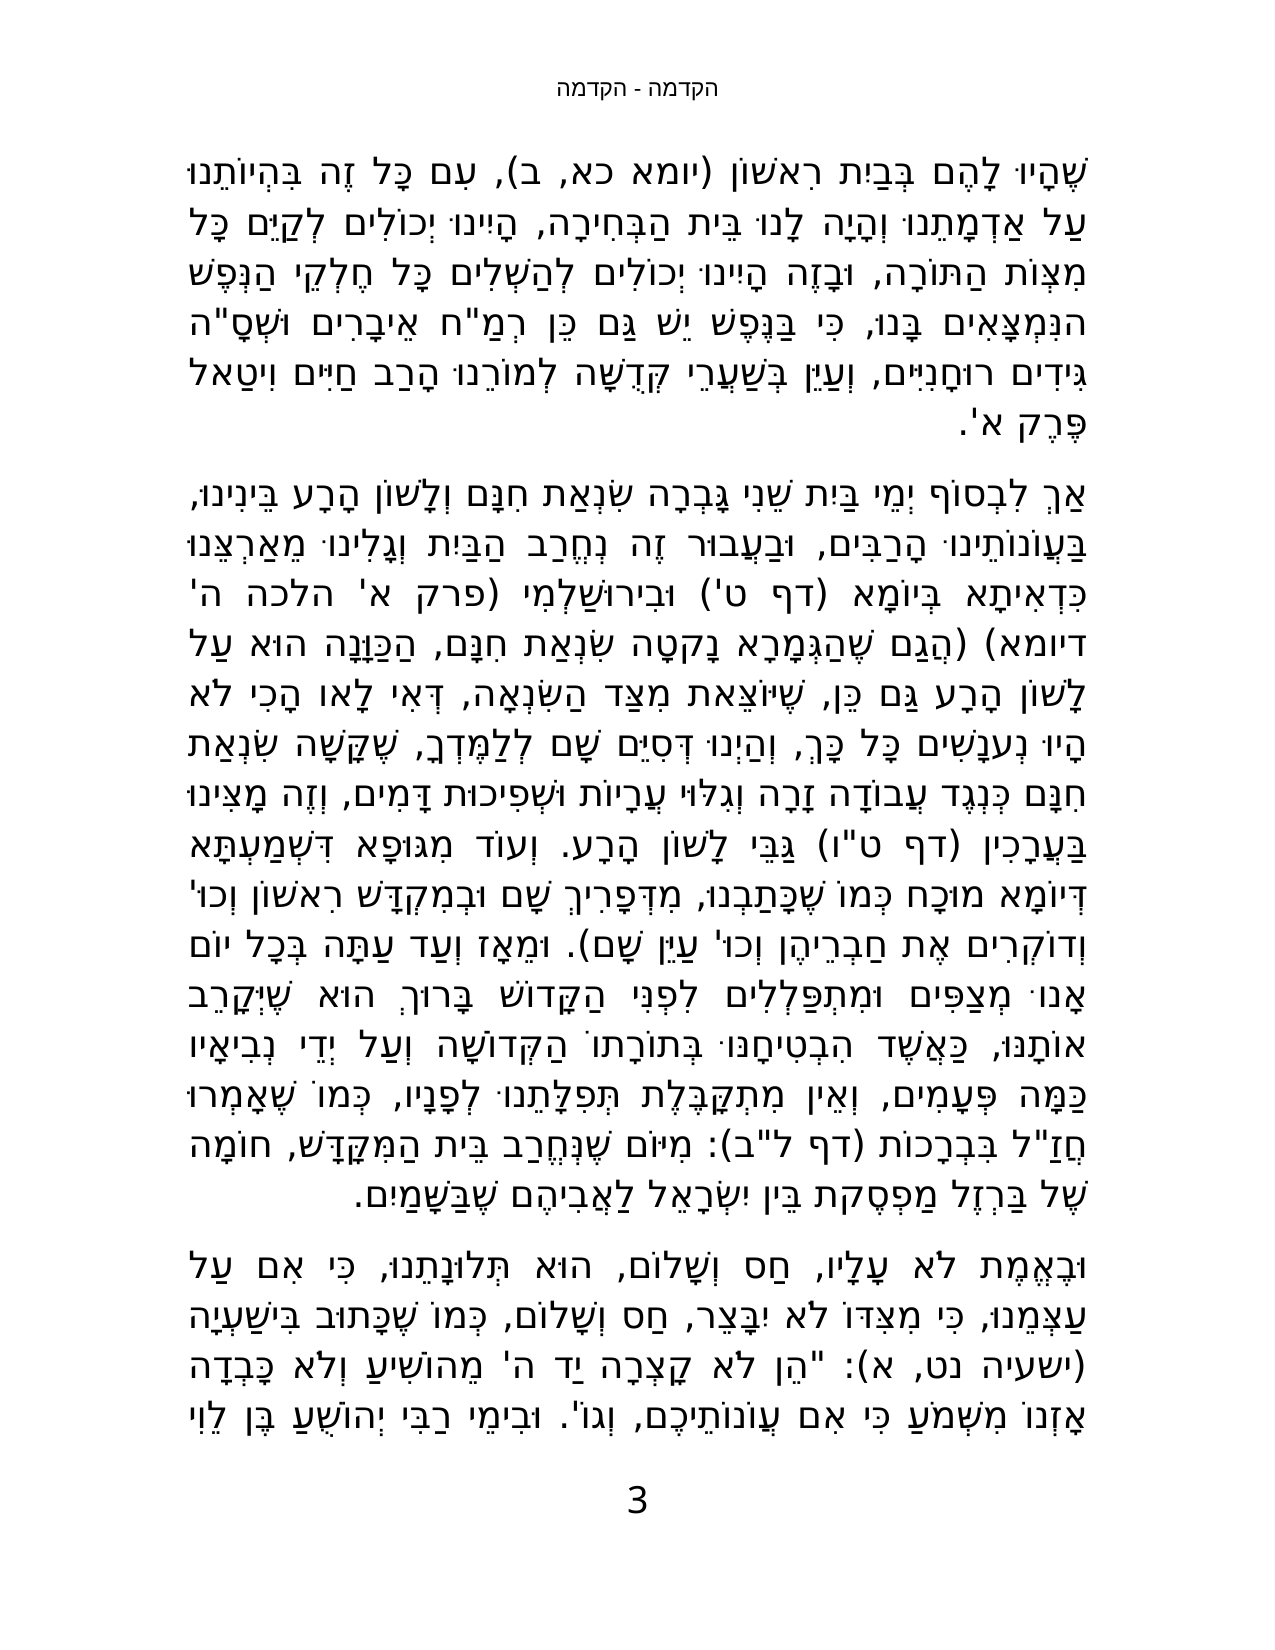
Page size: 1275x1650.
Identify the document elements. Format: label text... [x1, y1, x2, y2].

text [187, 1244, 1087, 1438]
text אַךְ לִבְסוֹף יְמֵי בַּיִת שֵׁנִי גָּבְרָה שִׂנְאַת חִנָּם וְלָשׁוֹן הָרָע בֵּינִינוּ, בַּעֲוֹנוֹתֵינוּ הָרַבִּים, וּבַעֲבוּר זֶה נְחֱרַב הַבַּיִת וְגָלִינוּ מֵאַרְצֵּנוּ כִּדְאִיתָא בְּיוֹמָא (דף ט') וּבִירוּשַׁלְמִי (פרק א' הלכה ה' דיומא) (הֲגַם שֶׁהַגְּמָרָא נָקטָה שִׂנְאַת חִנָּם, הַכַּוָּנָה הוּא עַל לָשׁוֹן הָרָע גַּם כֵּן, שֶׁיּוֹצֵּאת מִצַּד הַשִּׂנְאָה, דְּאִי לָאו הָכִי לֹא הָיוּ נְענָשִׁים כָּל כָּךְ, וְהַיְנוּ דְּסִיֵּם שָׁם לְלַמֶּדְךָ, שֶׁקָּשָׁה שִׂנְאַת חִנָּם כְּנְגֶד עֲבוֹדָה זָרָה וְגִלּוּי עֲרָיוֹת וּשְׁפִיכוּת דָּמִים, וְזֶה מָצִּינוּ בַּעֲרָכִין (דף ט"ו) גַּבֵּי לָשׁוֹן הָרָע. וְעוֹד מִגּוּפָא דִּשְׁמַעְתָּא דְּיוֹמָא מוּכָח כְּמוֹ שֶׁכָּתַבְנוּ, מִדְּפָרִיךְ שָׁם וּבְמִקְדָּשׁ רִאשׁוֹן וְכוּ' וְדוֹקְרִים אֶת חַבְרֵיהֶן וְכוּ' עַיֵּן שָׁם). וּמֵאָז וְעַד עַתָּה בְּכָל יוֹם אָנוּ מְצַפִּים וּמִתְפַּלְלִים לִפְנִּי הַקָּדוֹשׁ בָּרוּךְ הוּא שֶׁיְּקָרֵב אוֹתָנּוּ, כַּאֲשֶׁד הִבְטִיחָנּוּ בְּתוֹרָתוֹ הַקְּדוֹשָׁה וְעַל יְדֵי נְבִיאָיו כַּמָּה פְּעָמִים, וְאֵין מִתְקָּבֶּלֶת תְּפִלָּתֵנוּ לְפָנָיו, כְּמוֹ שֶׁאָמְרוּ חֲזַ"ל בִּבְרָכוֹת (דף ל"ב): מִיּוֹם שֶׁנְּחֱרַב בֵּית הַמִּקָּדָּשׁ, חוֹמָה שֶׁל בַּרְזֶל מַפְסֶקת בֵּין יִשְׂרָאֵל לַאֲבִיהֶם שֶׁבַּשָּׁמַיִם. [187, 471, 1087, 1217]
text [187, 150, 1087, 444]
